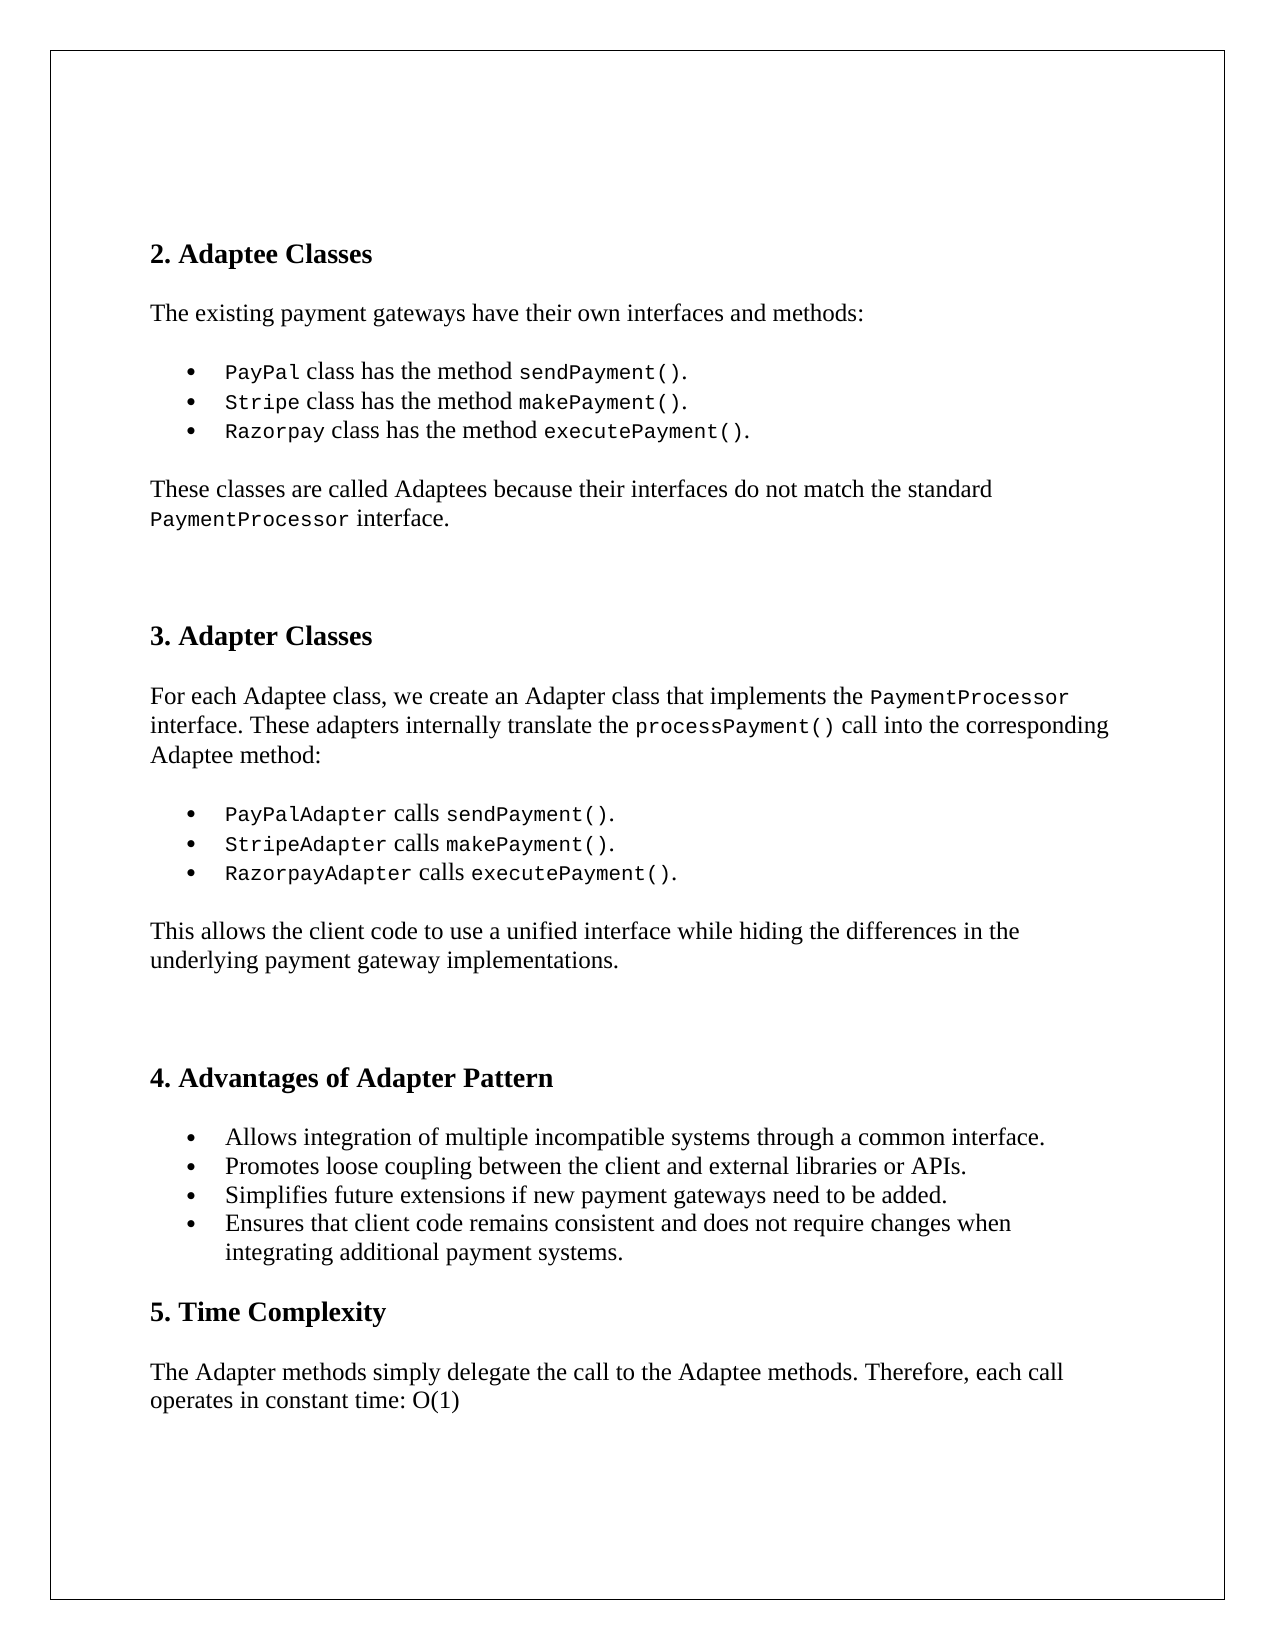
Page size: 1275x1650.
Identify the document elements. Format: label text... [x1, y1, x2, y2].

list StripeAdapter calls makePayment(). [187, 828, 1125, 857]
text The Adapter methods simply delegate the call to the Adaptee methods. Therefore, each call operates in constant time: O(1) [150, 1357, 1125, 1414]
list Ensures that client code remains consistent and does not require changes when integrating additional payment systems. [187, 1208, 1125, 1266]
list PayPalAdapter calls sendPayment(). [187, 798, 1125, 828]
list Allows integration of multiple incompatible systems through a common interface. [187, 1122, 1125, 1151]
text For each Adaptee class, we create an Adapter class that implements the PaymentProcessor interface. These adapters internally translate the processPayment() call into the corresponding Adaptee method: [150, 681, 1125, 769]
text 5. Time Complexity [150, 1295, 1125, 1327]
text 3. Adapter Classes [150, 619, 1125, 652]
list PayPal class has the method sendPayment(). [187, 356, 1125, 386]
text These classes are called Adaptees because their interfaces do not match the standard PaymentProcessor interface. [150, 474, 1125, 532]
list Razorpay class has the method executePayment(). [187, 415, 1125, 445]
list RazorpayAdapter calls executePayment(). [187, 857, 1125, 887]
list Stripe class has the method makePayment(). [187, 386, 1125, 415]
text 2. Adaptee Classes [150, 237, 1125, 269]
text 4. Advantages of Adapter Pattern [150, 1061, 1125, 1093]
text The existing payment gateways have their own interfaces and methods: [150, 298, 1125, 327]
list Simplifies future extensions if new payment gateways need to be added. [187, 1180, 1125, 1208]
list Promotes loose coupling between the client and external libraries or APIs. [187, 1151, 1125, 1180]
text This allows the client code to use a unified interface while hiding the differences in the underlying payment gateway implementations. [150, 916, 1125, 973]
